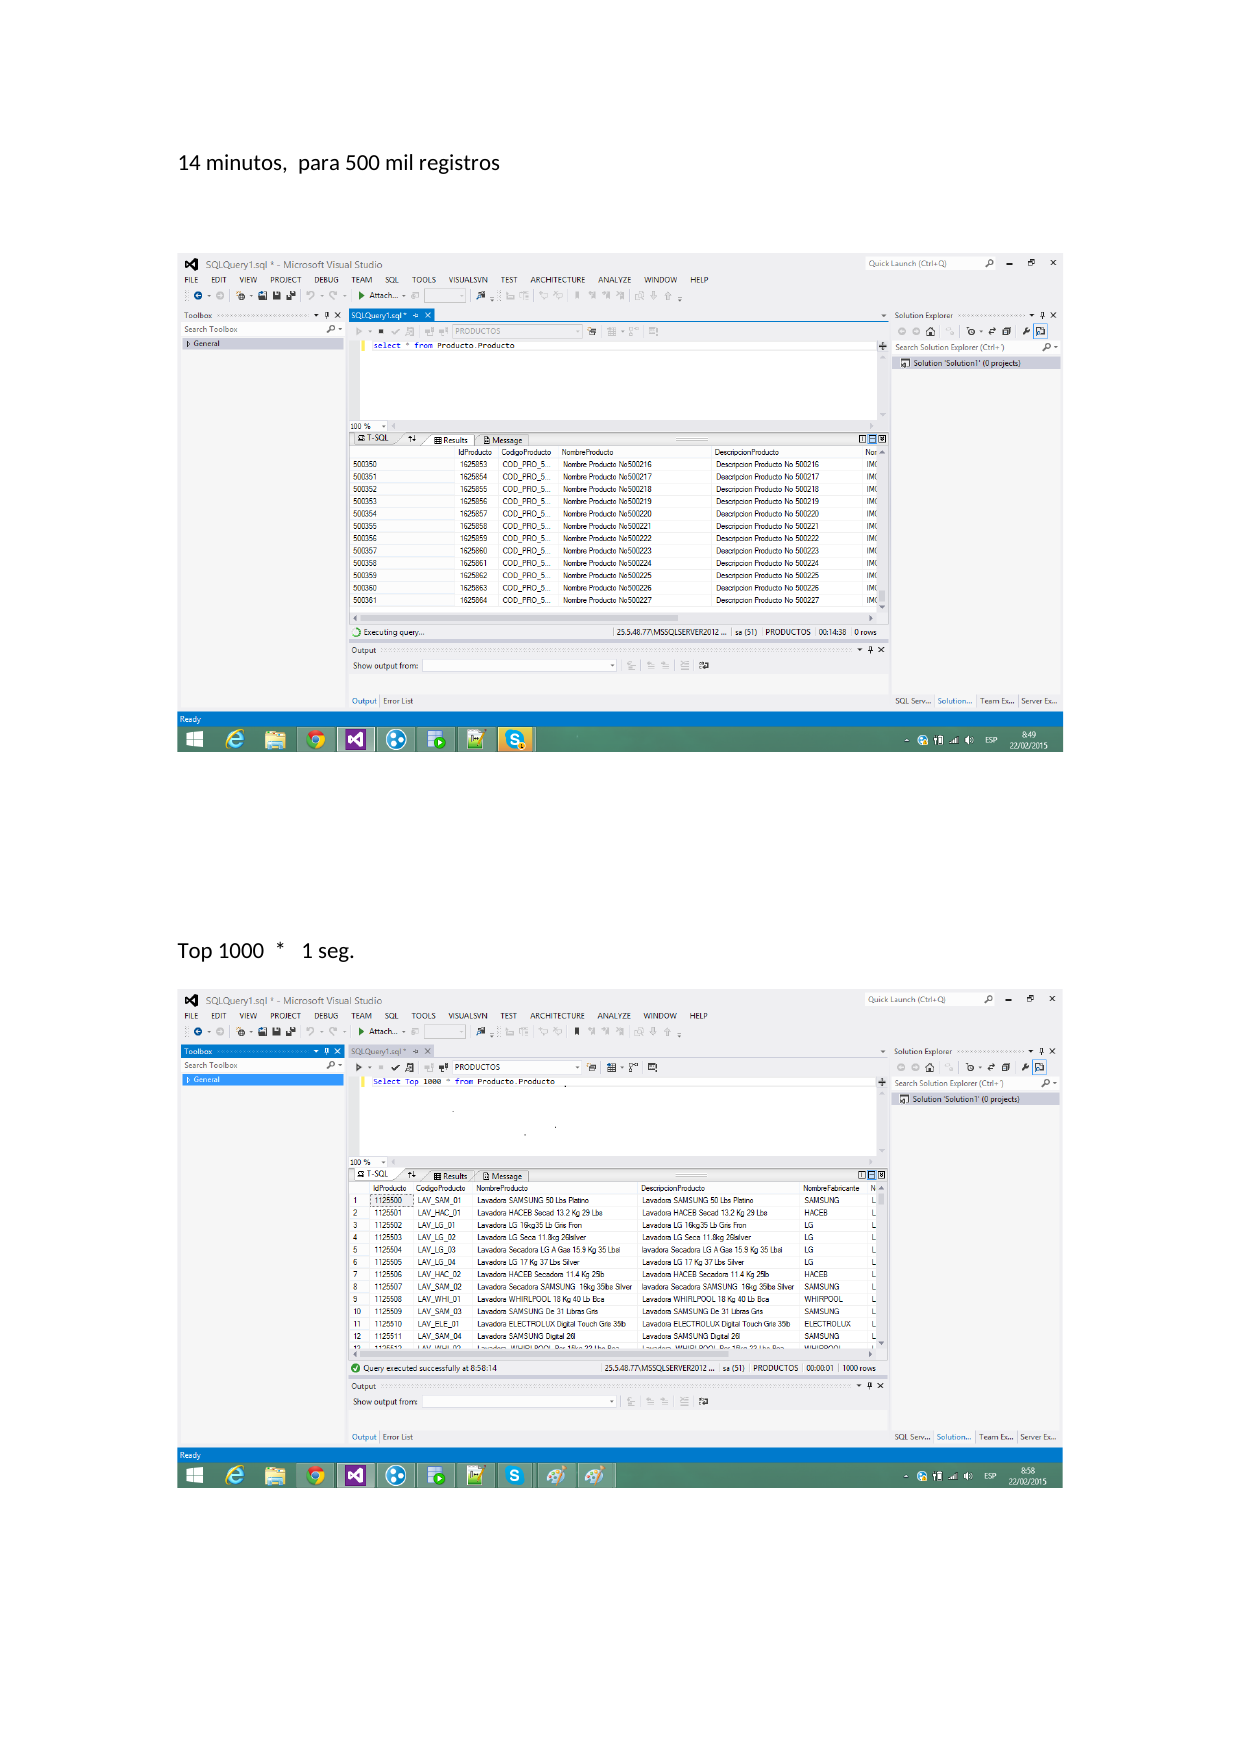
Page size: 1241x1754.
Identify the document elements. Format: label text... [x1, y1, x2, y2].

text Top 1000 * 1 seg. [177, 936, 1063, 964]
picture [177, 253, 1064, 752]
text 14 minutos, para 500 mil registros [177, 148, 1063, 176]
picture [177, 989, 1063, 1488]
